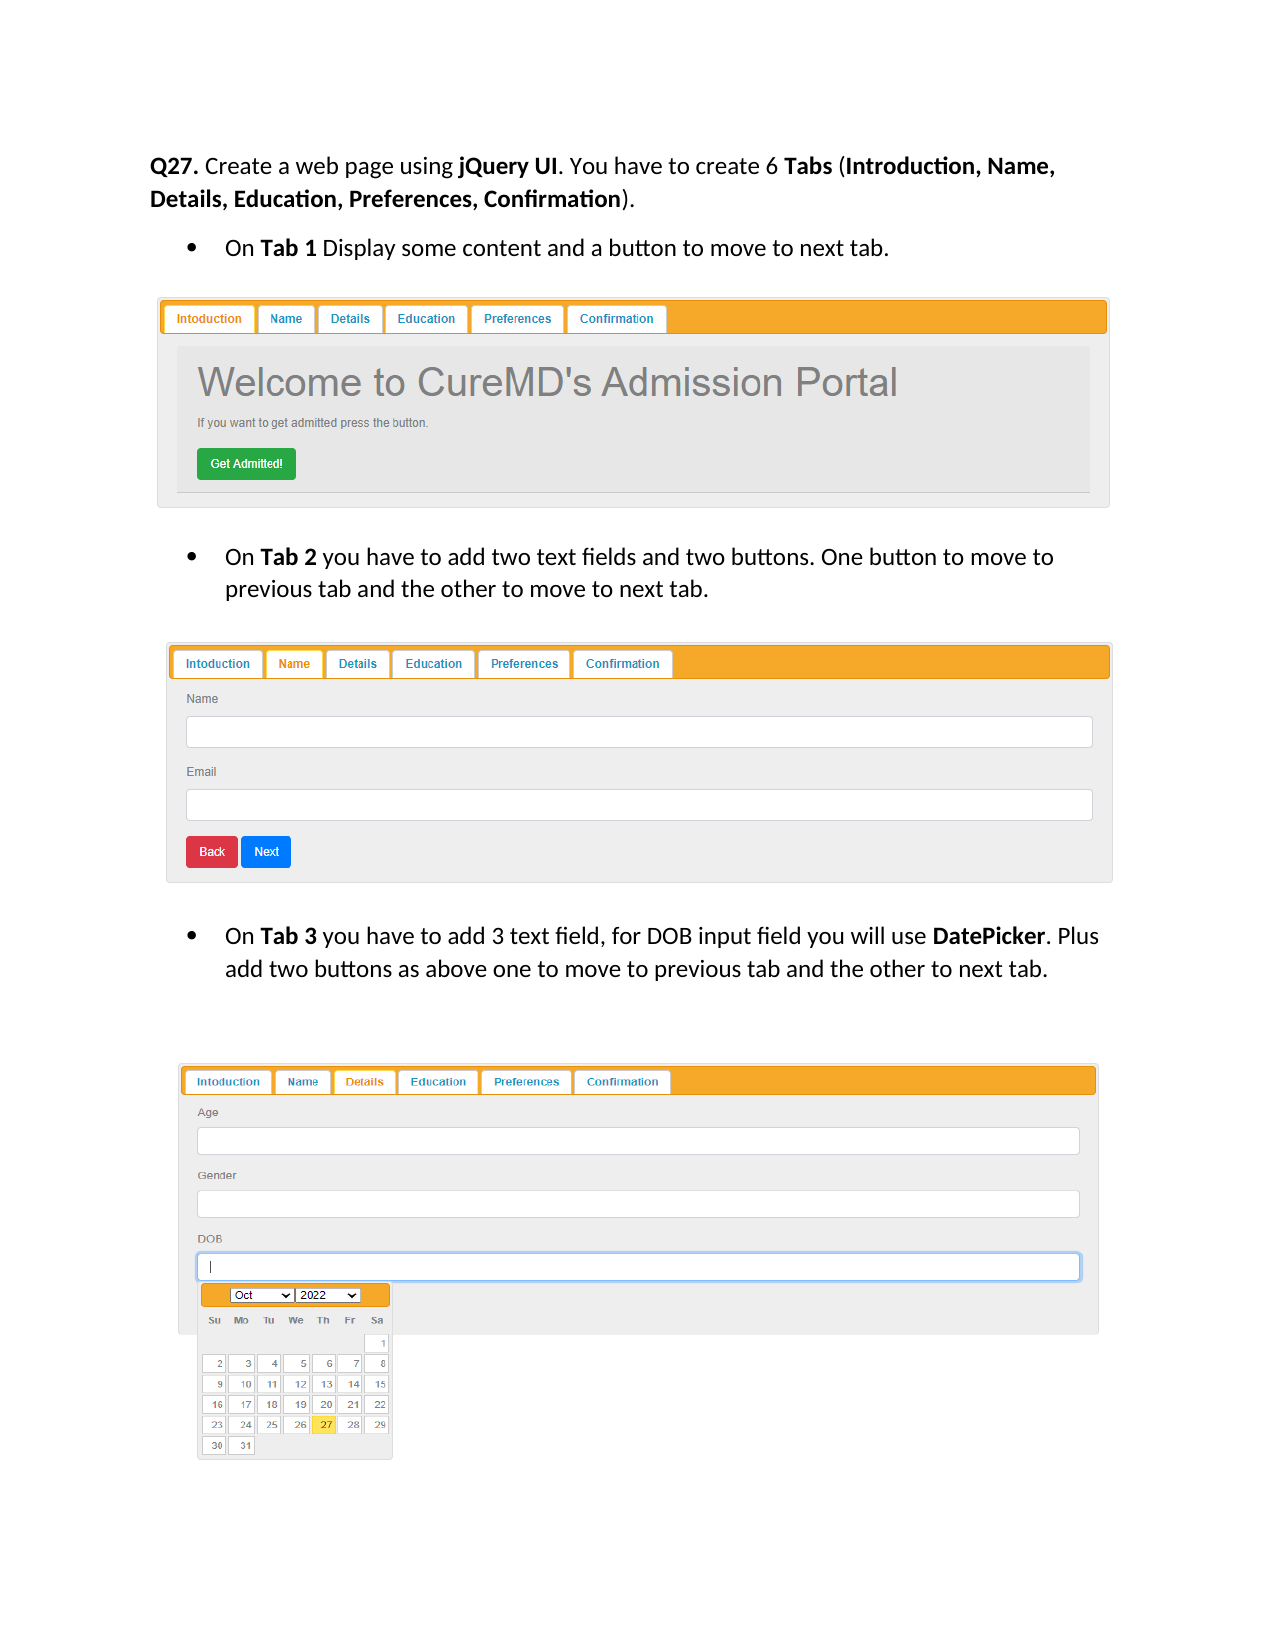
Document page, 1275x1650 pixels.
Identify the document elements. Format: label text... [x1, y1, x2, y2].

picture [150, 282, 1125, 522]
list On Tab 1 Display some content and a button to move to next tab. [187, 232, 1125, 263]
text Q27. Create a web page using jQuery UI. You have to create 6 Tabs (Introduction, Name, Details, Education, Preferences, Confirmation). [150, 150, 1125, 213]
picture [150, 1051, 1133, 1474]
list On Tab 3 you have to add 3 text field, for DOB input field you will use DatePicker. Plus add two buttons as above one to move to previous tab and the other to next tab. [187, 920, 1125, 983]
list On Tab 2 you have to add two text fields and two buttons. One button to move to previous tab and the other to move to next tab. [187, 541, 1125, 604]
picture [150, 623, 1125, 901]
